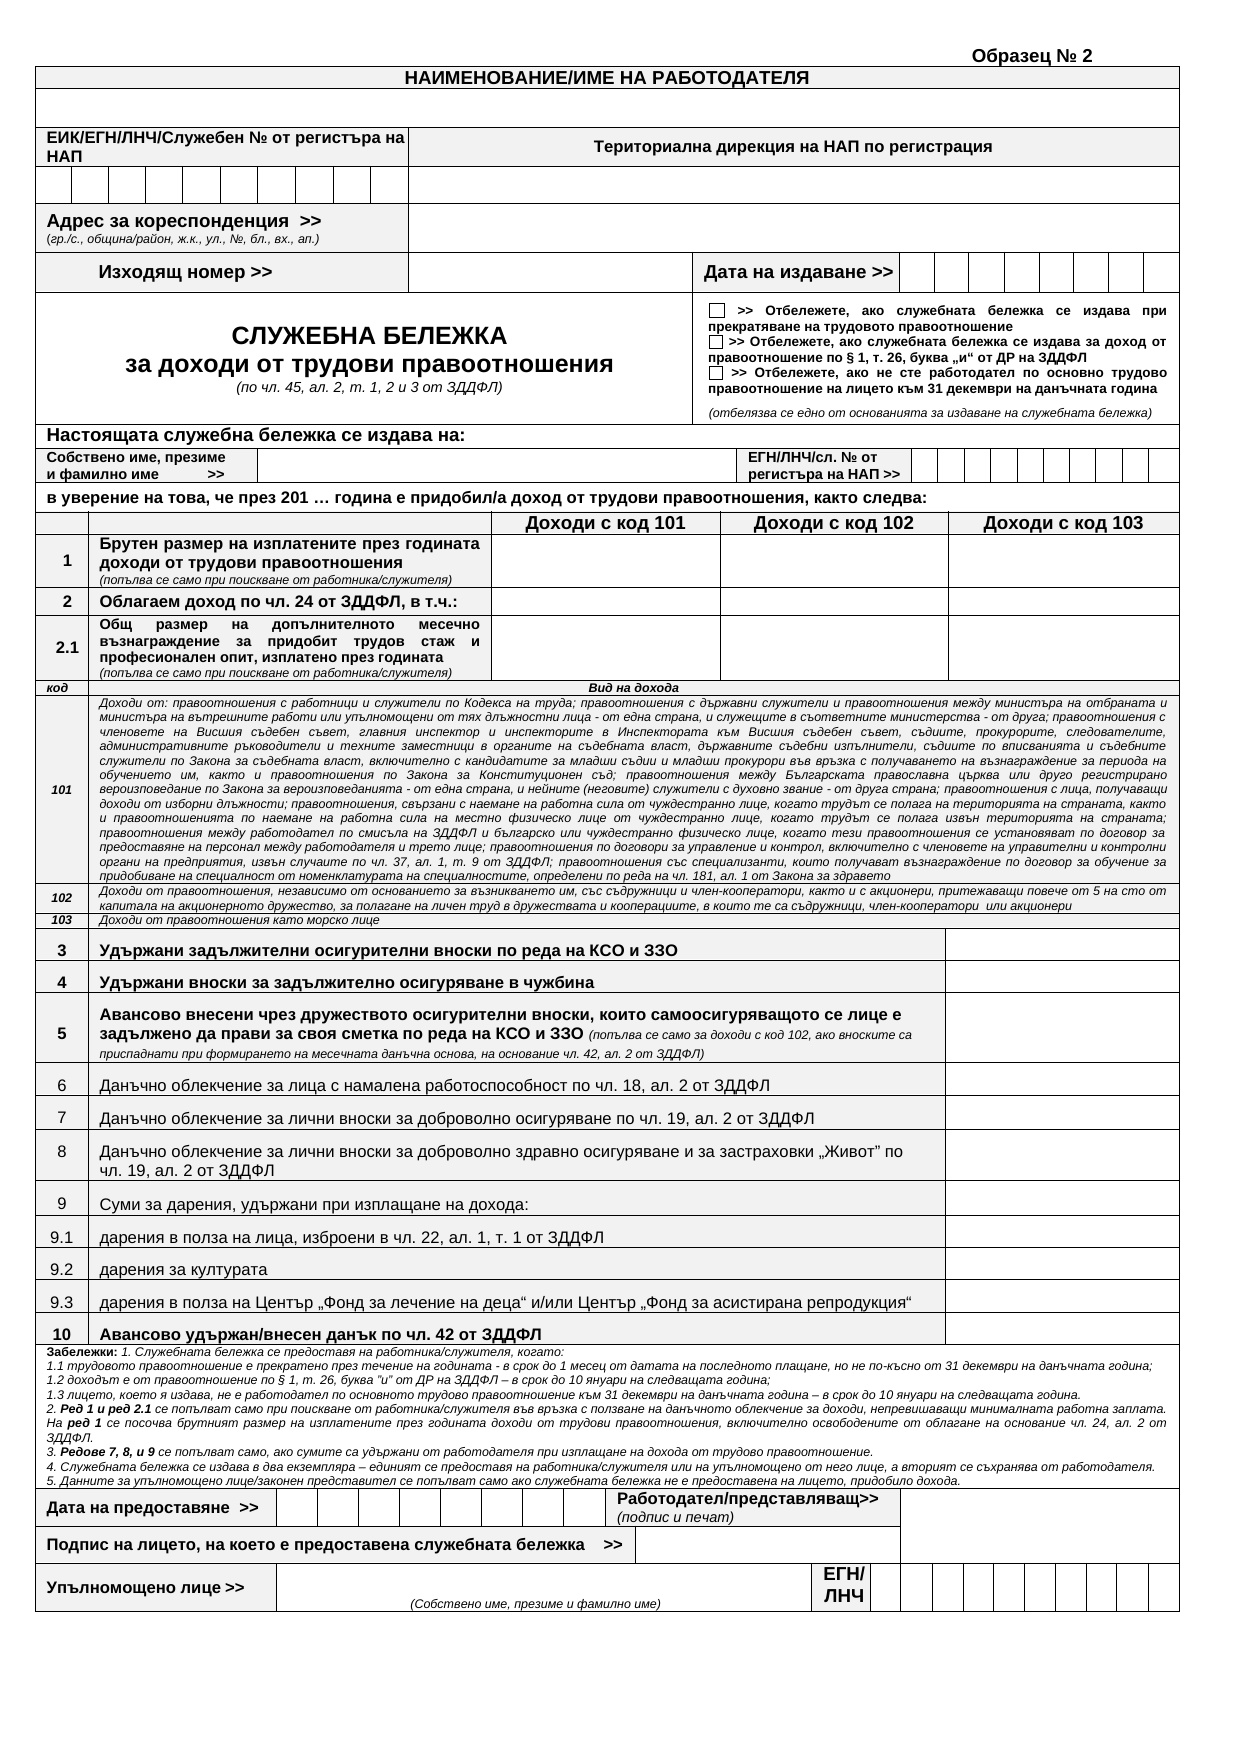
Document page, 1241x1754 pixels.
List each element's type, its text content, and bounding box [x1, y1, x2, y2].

table_cell [409, 253, 692, 291]
table_cell Авансово внесени чрез дружеството осигурителни вноски, които самоосигуряващото се лице е задължено да прави за своя сметка по реда на КСО и ЗЗО (попълва се само за доходи с код 102, ако вноските са приспаднати при формирането на месечната данъчна основа, на основание чл. 42, ал. 2 от ЗДДФЛ) [89, 993, 945, 1062]
table_cell [1109, 253, 1143, 291]
table_cell ЕГН/ ЛНЧ [812, 1564, 870, 1611]
table_cell Териториална дирекция на НАП по регистрация [409, 128, 1179, 166]
table_cell [636, 1527, 900, 1562]
table_cell [523, 1489, 563, 1526]
table_cell [721, 588, 948, 615]
table_cell 102 [36, 884, 88, 912]
table_cell [1087, 1564, 1116, 1611]
table_cell Забележки: 1. Служебната бележка се предоставя на работника/служителя, когато: 1.1 трудовото правоотношение е прекратено през течение на годината - в срок до 1 месец от датата на последното плащане, но не по-късно от 31 декември на данъчната година; 1.2 доходът е от правоотношение по § 1, т. 26, буква ”и” от ДР на ЗДДФЛ – в срок до 10 януари на следващата година; 1.3 лицето, което я издава, не е работодател по основното трудово правоотношение към 31 декември на данъчната година – в срок до 10 януари на следващата година. 2. Ред 1 и ред 2.1 се попълват само при поискване от работника/служителя във връзка с ползване на данъчното облекчение за доходи, непревишаващи минималната работна заплата. На ред 1 се посочва брутният размер на изплатените през годината доходи от трудови правоотношения, включително освободените от облагане на основание чл. 24, ал. 2 от ЗДДФЛ. 3. Редове 7, 8, и 9 се попълват само, ако сумите са удържани от работодателя при изплащане на дохода от трудово правоотношение. 4. Служебната бележка се издава в два екземпляра – единият се предоставя на работника/служителя или на упълномощено от него лице, а вторият се съхранява от работодателя. 5. Данните за упълномощено лице/законен представител се попълват само ако служебната бележка не е предоставена на лицето, придобило дохода. [36, 1345, 1179, 1488]
table_cell 3 [36, 929, 88, 959]
table_cell [964, 1564, 993, 1611]
table_cell 9.2 [36, 1248, 88, 1279]
table_cell [946, 961, 1179, 992]
table_cell [258, 449, 736, 482]
table_cell [935, 253, 968, 291]
table_cell Работодател/представляващ>> (подпис и печат) [606, 1489, 900, 1526]
table_cell 4 [36, 961, 88, 992]
table_cell Доходи от: правоотношения с работници и служители по Кодекса на труда; правоотношения с държавни служители и правоотношения между министъра на отбраната и министъра на вътрешните работи или упълномощени от тях длъжностни лица - от една страна, и служещите в съответните министерства - от друга; правоотношения с членовете на Висшия съдебен съвет, главния инспектор и инспекторите в Инспектората към Висшия съдебен съвет, съдиите, прокурорите, следователите, административните ръководители и техните заместници в органите на съдебната власт, държавните съдебни изпълнители, съдиите по вписванията и съдебните служители по Закона за съдебната власт, включително с кандидатите за младши съдии и младши прокурори във връзка с получаването на възнаграждение за периода на обучението им, както и правоотношения по Закона за Конституционен съд; правоотношения между Българската православна църква или друго регистрирано вероизповедание по Закона за вероизповеданията - от една страна, и нейните (неговите) служители с духовно звание - от друга страна; правоотношения с лица, получаващи доходи от изборни длъжности; правоотношения, свързани с наемане на работна сила от чуждестранно лице, когато трудът се полага на територията на страната, както и правоотношенията по наемане на работна сила на местно физическо лице от чуждестранно лице, когато трудът се полага извън територията на страната; правоотношения между работодател по смисъла на ЗДДФЛ и българско или чуждестранно физическо лице, когато тези правоотношения се установяват по договор за предоставяне на персонал между работодателя и трето лице; правоотношения по договори за управление и контрол, включително с членовете на управителни и контролни органи на предприятия, извън случаите по чл. 37, ал. 1, т. 9 от ЗДДФЛ; правоотношения със специализанти, които получават възнаграждение по договор за обучение за придобиване на специалност от номенклатурата на специалностите, определени по реда на чл. 181, ал. 1 от Закона за здравето [89, 696, 1179, 883]
table_cell [946, 1280, 1179, 1312]
table_cell Настоящата служебна бележка се издава на: [36, 425, 1179, 448]
table_cell Доходи с код 102 [721, 513, 948, 533]
table_cell 5 [36, 993, 88, 1062]
table_cell Подпис на лицето, на което е предоставена служебната бележка >> [36, 1527, 635, 1562]
table_cell [946, 1096, 1179, 1129]
table_cell в уверение на това, че през 201 … година е придобил/а доход от трудови правоотношения, както следва: [36, 483, 1179, 511]
table_cell 101 [36, 696, 88, 883]
table_cell [492, 616, 720, 680]
table_cell [109, 167, 145, 203]
table_cell Вид на дохода [89, 681, 1179, 695]
table_cell [721, 616, 948, 680]
table_cell [946, 993, 1179, 1062]
table_cell [36, 513, 88, 533]
table_cell Общ размер на допълнителното месечно възнаграждение за придобит трудов стаж и професионален опит, изплатено през годината (попълва се само при поискване от работника/служителя) [89, 616, 491, 680]
table_cell [318, 1489, 358, 1526]
table_cell [89, 513, 491, 533]
table_cell [371, 167, 408, 203]
table_cell [946, 929, 1179, 959]
table_cell [965, 449, 990, 482]
table_cell [1149, 1564, 1179, 1611]
table_cell [721, 535, 948, 587]
table_header НАИМЕНОВАНИЕ/ИМЕ НА РАБОТОДАТЕЛЯ [36, 67, 1179, 88]
table_cell Адрес за кореспонденция >> (гр./с., община/район, ж.к., ул., №, бл., вх., ап.) [36, 204, 408, 252]
table_cell >> Отбележете, ако служебната бележка се издава при прекратяване на трудовото правоотношение >> Отбележете, ако служебната бележка се издава за доход от правоотношение по § 1, т. 26, буква „и“ от ДР на ЗДДФЛ >> Отбележете, ако не сте работодател по основно трудово правоотношение на лицето към 31 декември на данъчната година (отбелязва се едно от основанията за издаване на служебната бележка) [693, 293, 1179, 424]
table_cell [946, 1130, 1179, 1180]
table_cell [1018, 449, 1043, 482]
table_cell дарения в полза на лица, изброени в чл. 22, ал. 1, т. 1 от ЗДДФЛ [89, 1216, 945, 1247]
table_cell Изходящ номер >> [36, 253, 408, 291]
table_cell [969, 253, 1004, 291]
table_cell [933, 1564, 963, 1611]
table_cell [946, 1063, 1179, 1094]
table_cell 10 [36, 1313, 88, 1344]
table_cell дарения за културата [89, 1248, 945, 1279]
table_cell 2 [36, 588, 88, 615]
table_cell [1144, 253, 1179, 291]
table_cell 9.3 [36, 1280, 88, 1312]
table_cell [991, 449, 1017, 482]
table_cell [400, 1489, 440, 1526]
table_cell Данъчно облекчение за лица с намалена работоспособност по чл. 18, ал. 2 от ЗДДФЛ [89, 1063, 945, 1094]
table_cell [296, 167, 333, 203]
table_cell [146, 167, 182, 203]
table_cell Дата на предоставяне >> [36, 1489, 276, 1526]
table_cell [938, 449, 964, 482]
table_cell [36, 167, 71, 203]
table_cell [409, 167, 1179, 203]
table_cell 9 [36, 1181, 88, 1215]
table_cell СЛУЖЕБНА БЕЛЕЖКА за доходи от трудови правоотношения (по чл. 45, ал. 2, т. 1, 2 и 3 от ЗДДФЛ) [36, 293, 692, 424]
table_cell 8 [36, 1130, 88, 1180]
table_cell [1044, 449, 1069, 482]
table_cell [221, 167, 257, 203]
table_cell Удържани вноски за задължително осигуряване в чужбина [89, 961, 945, 992]
table_cell [1070, 449, 1095, 482]
table_cell Доходи от правоотношения, независимо от основанието за възникването им, със съдружници и член-кооператори, както и с акционери, притежаващи повече от 5 на сто от капитала на акционерното дружество, за полагане на личен труд в дружествата и кооперациите, в които те са съдружници, член-кооператори или акционери [89, 884, 1179, 912]
table_cell 2.1 [36, 616, 88, 680]
table_cell Доходи с код 103 [949, 513, 1179, 533]
table_cell дарения в полза на Център „Фонд за лечение на деца“ и/или Център „Фонд за асистирана репродукция“ [89, 1280, 945, 1312]
table_cell [949, 535, 1179, 587]
table_cell [946, 1216, 1179, 1247]
table_cell [901, 1564, 932, 1611]
table_cell Удържани задължителни осигурителни вноски по реда на КСО и ЗЗО [89, 929, 945, 959]
table_cell [72, 167, 108, 203]
table_cell [482, 1489, 522, 1526]
table_cell [258, 167, 295, 203]
table_cell Авансово удържан/внесен данък по чл. 42 от ЗДДФЛ [89, 1313, 945, 1344]
table_cell [1025, 1564, 1055, 1611]
table_cell [1123, 449, 1148, 482]
table_cell [1096, 449, 1122, 482]
table_cell [183, 167, 220, 203]
table_cell Собствено име, презиме и фамилно име >> [36, 449, 257, 482]
table_cell ЕГН/ЛНЧ/сл. № от регистъра на НАП >> [737, 449, 911, 482]
table_cell [1149, 449, 1179, 482]
table_cell [912, 449, 937, 482]
table_cell [492, 535, 720, 587]
table_cell Упълномощено лице >> [36, 1564, 276, 1611]
table_cell [946, 1248, 1179, 1279]
table_cell [1005, 253, 1039, 291]
table_cell [1074, 253, 1108, 291]
table_cell [441, 1489, 481, 1526]
table_cell [949, 588, 1179, 615]
table_cell [1056, 1564, 1086, 1611]
table_cell [1117, 1564, 1148, 1611]
table_cell (Собствено име, презиме и фамилно име) [277, 1564, 811, 1611]
table_cell ЕИК/ЕГН/ЛНЧ/Служебен № от регистъра на НАП [36, 128, 408, 166]
table_cell [900, 253, 934, 291]
table_cell Доходи от правоотношения като морско лице [89, 914, 1179, 927]
table_cell 1 [36, 535, 88, 587]
table_cell [946, 1181, 1179, 1215]
table_cell Суми за дарения, удържани при изплащане на дохода: [89, 1181, 945, 1215]
table_cell Данъчно облекчение за лични вноски за доброволно здравно осигуряване и за застраховки „Живот” по чл. 19, ал. 2 от ЗДДФЛ [89, 1130, 945, 1180]
table_cell 6 [36, 1063, 88, 1094]
table_cell [334, 167, 370, 203]
table_cell [901, 1489, 1179, 1562]
table_cell Дата на издаване >> [693, 253, 899, 291]
table_cell [492, 588, 720, 615]
table_cell 7 [36, 1096, 88, 1129]
table_cell [359, 1489, 399, 1526]
table_cell [946, 1313, 1179, 1344]
table_cell Облагаем доход по чл. 24 от ЗДДФЛ, в т.ч.: [89, 588, 491, 615]
table_cell [994, 1564, 1024, 1611]
table_cell [277, 1489, 317, 1526]
table_cell [949, 616, 1179, 680]
table_cell 9.1 [36, 1216, 88, 1247]
table_cell [36, 89, 1179, 127]
table_cell Данъчно облекчение за лични вноски за доброволно осигуряване по чл. 19, ал. 2 от ЗДДФЛ [89, 1096, 945, 1129]
table_cell код [36, 681, 88, 695]
table_cell Брутен размер на изплатените през годината доходи от трудови правоотношения (попълва се само при поискване от работника/служителя) [89, 535, 491, 587]
table_cell [871, 1564, 900, 1611]
table_cell [1040, 253, 1073, 291]
table_cell 103 [36, 914, 88, 927]
table_cell [564, 1489, 605, 1526]
table_cell [409, 204, 1179, 252]
table_cell Доходи с код 101 [492, 513, 720, 533]
